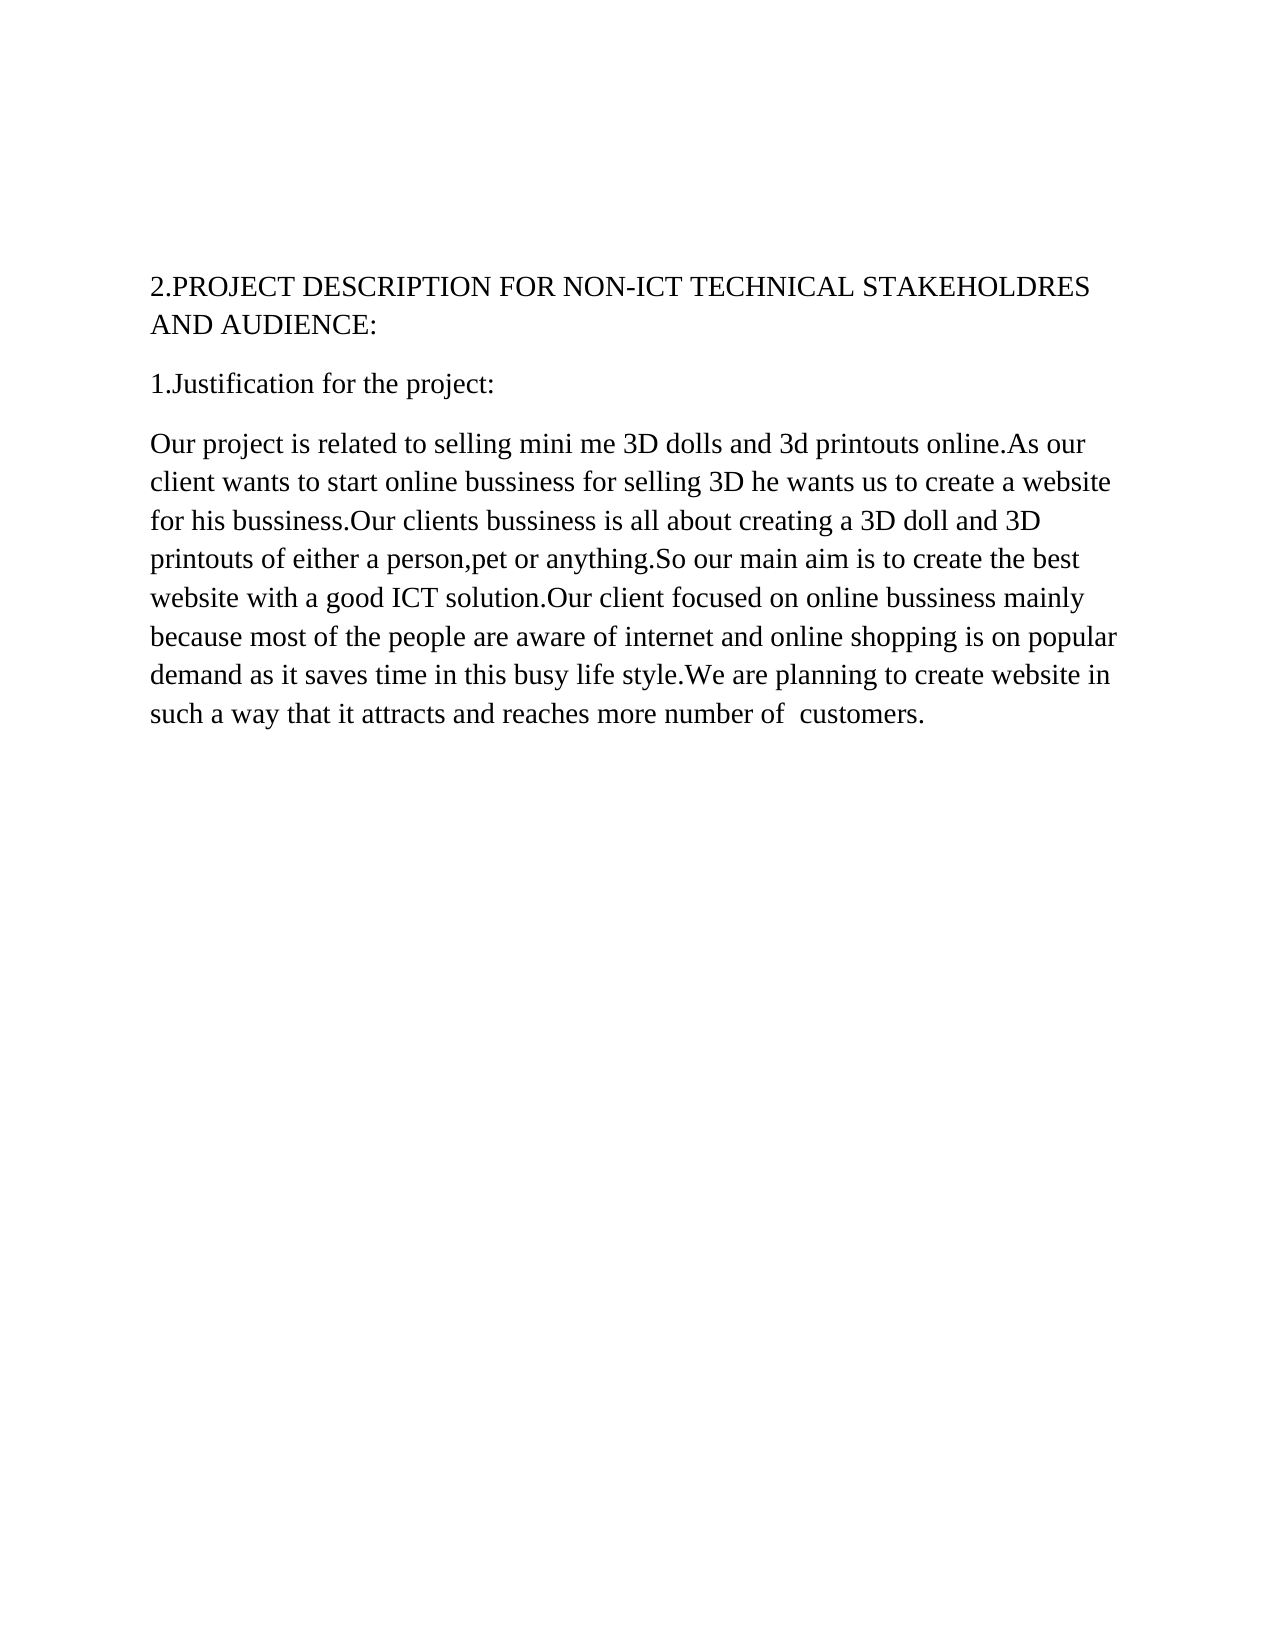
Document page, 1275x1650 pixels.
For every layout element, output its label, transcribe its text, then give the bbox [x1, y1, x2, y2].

text 1.Justification for the project: [150, 367, 1125, 400]
text 2.PROJECT DESCRIPTION FOR NON-ICT TECHNICAL STAKEHOLDRES AND AUDIENCE: [150, 269, 1125, 341]
text Our project is related to selling mini me 3D dolls and 3d printouts online.As our client wants to start online bussiness for selling 3D he wants us to create a website for his bussiness.Our clients bussiness is all about creating a 3D doll and 3D printouts of either a person,pet or anything.So our main aim is to create the best website with a good ICT solution.Our client focused on online bussiness mainly because most of the people are aware of internet and online shopping is on popular demand as it saves time in this busy life style.We are planning to create website in such a way that it attracts and reaches more number of customers. [150, 426, 1125, 729]
